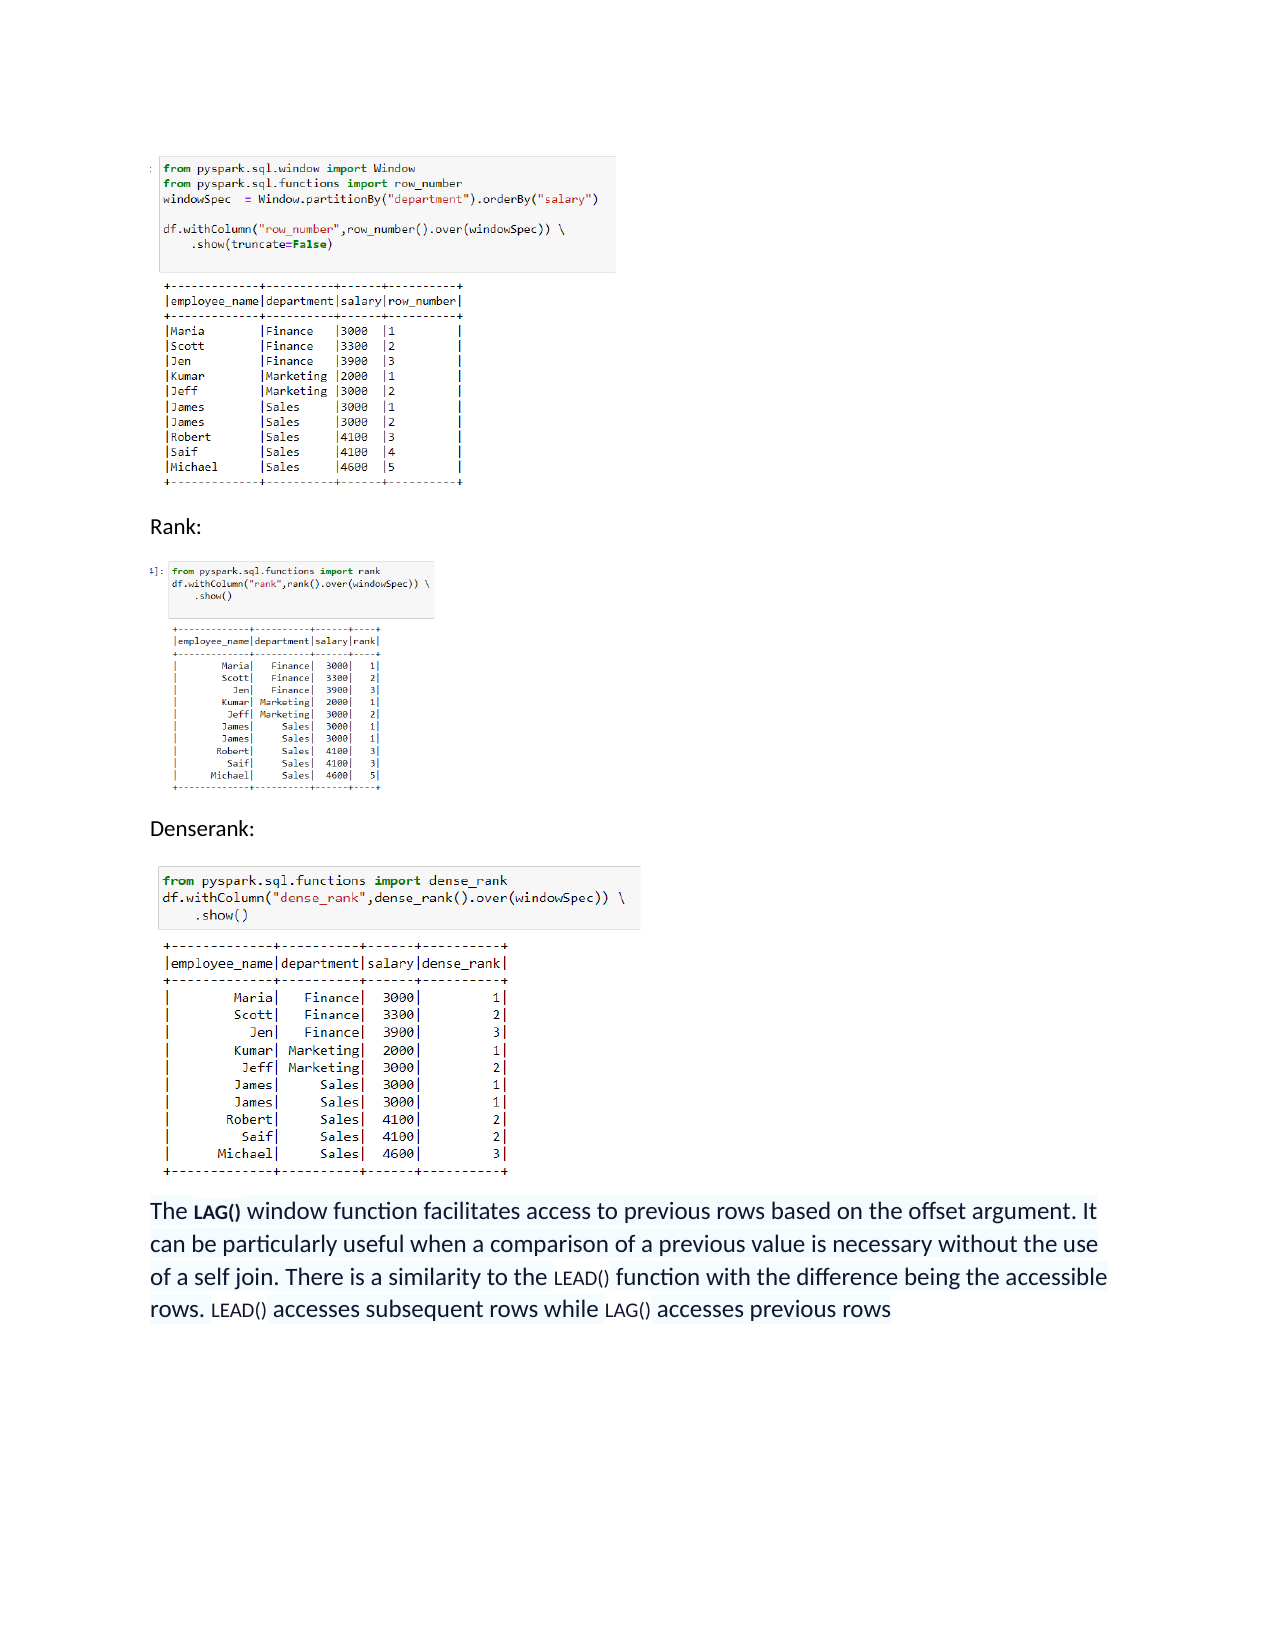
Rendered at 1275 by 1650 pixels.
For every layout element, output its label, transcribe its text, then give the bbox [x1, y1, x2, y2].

text Rank: [150, 512, 1125, 540]
picture [150, 861, 641, 1176]
picture [150, 558, 435, 796]
picture [150, 150, 616, 494]
text The LAG() window function facilitates access to previous rows based on the offset argument. It can be particularly useful when a comparison of a previous value is necessary without the use of a self join. There is a similarity to the LEAD() function with the difference being the accessible rows. LEAD() accesses subsequent rows while LAG() accesses previous rows [150, 1195, 1125, 1324]
text Denserank: [150, 814, 1125, 842]
